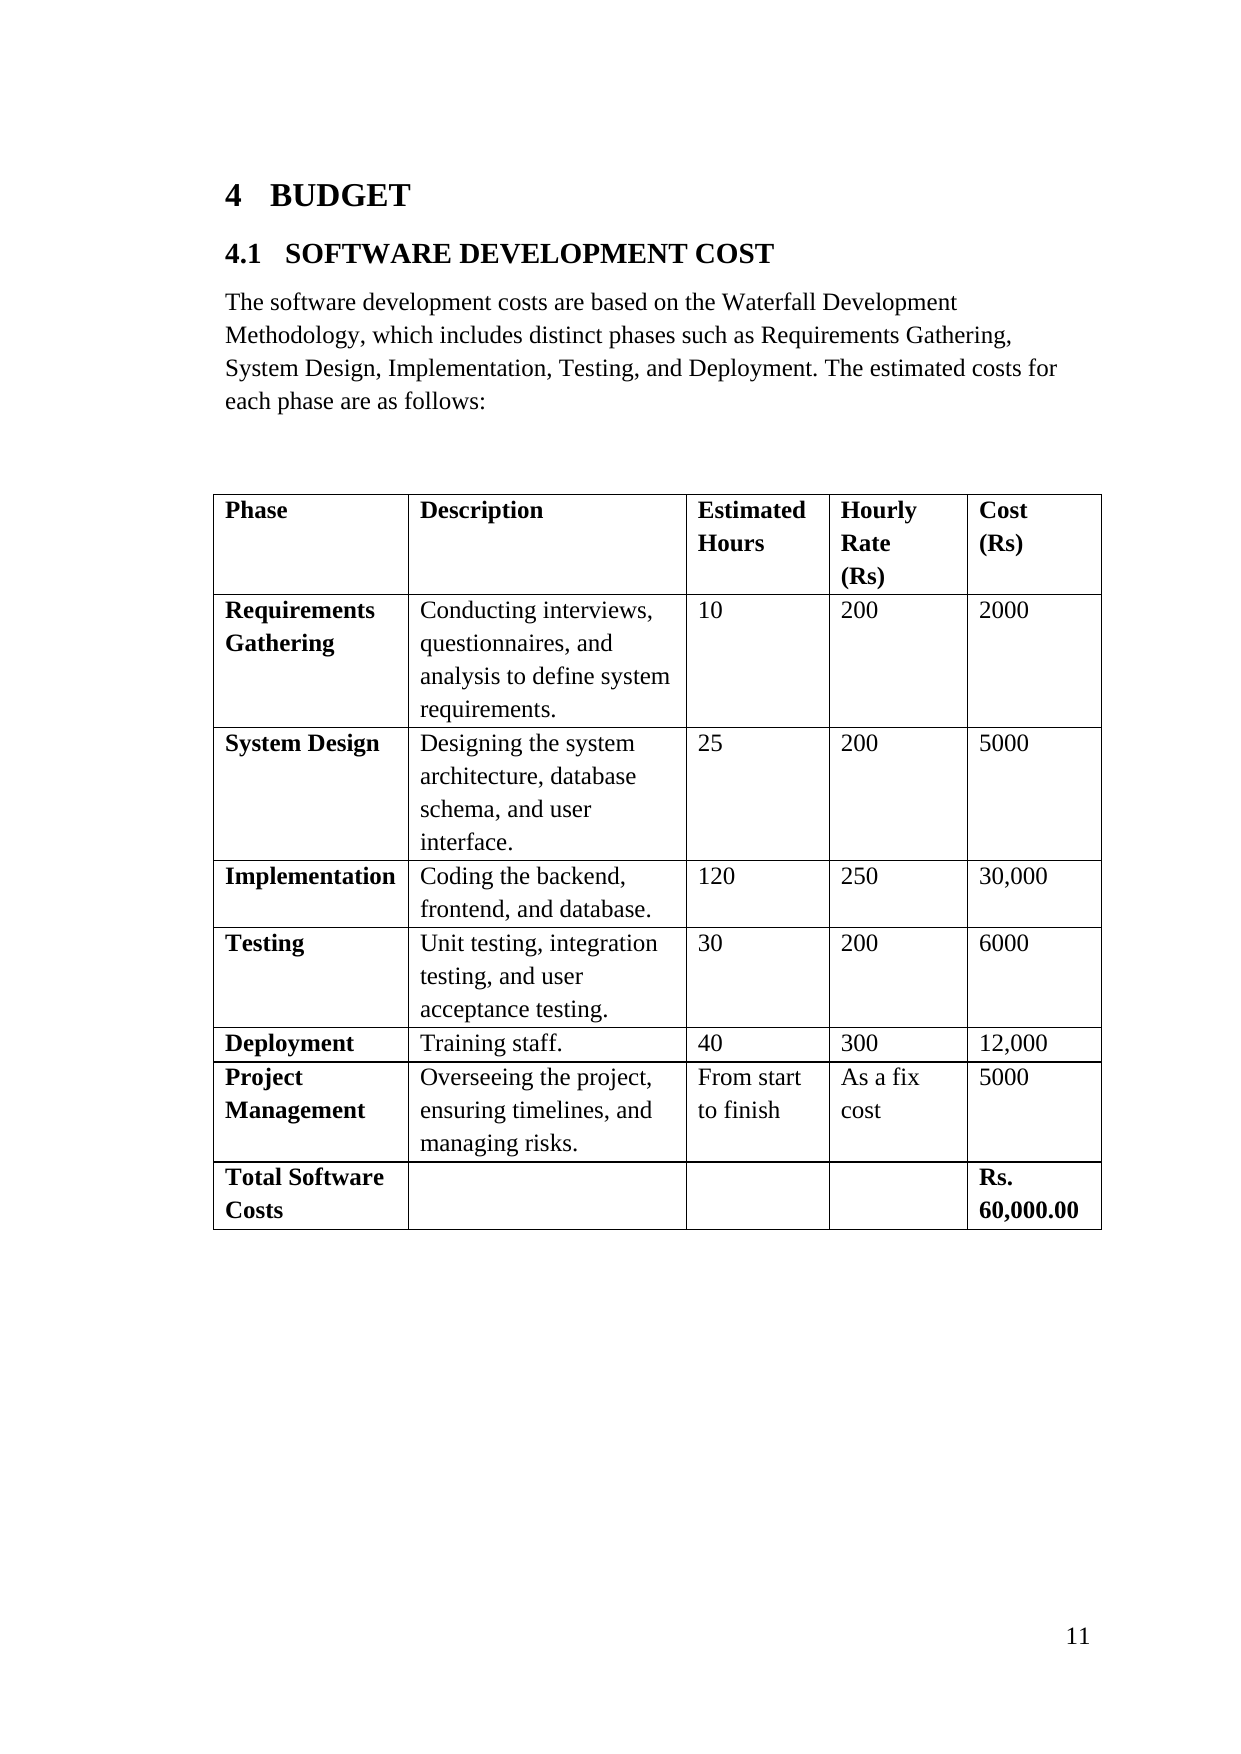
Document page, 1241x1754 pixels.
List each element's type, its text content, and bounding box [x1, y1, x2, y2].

subtitle BUDGET [225, 175, 1090, 213]
table_header Cost (Rs) [968, 495, 1101, 594]
table_cell Implementation [214, 861, 408, 927]
table_cell 30,000 [968, 861, 1101, 927]
table_cell 12,000 [968, 1028, 1101, 1061]
table_cell 25 [687, 728, 829, 860]
table_cell Designing the system architecture, database schema, and user interface. [409, 728, 686, 860]
table_cell 6000 [968, 928, 1101, 1027]
table_cell 30 [687, 928, 829, 1027]
subtitle SOFTWARE DEVELOPMENT COST [225, 237, 1090, 270]
table_header Phase [214, 495, 408, 594]
table_cell 5000 [968, 1063, 1101, 1161]
table_cell Conducting interviews, questionnaires, and analysis to define system requirements. [409, 595, 686, 727]
table_cell 120 [687, 861, 829, 927]
table_header Hourly Rate (Rs) [830, 495, 967, 594]
table_cell Deployment [214, 1028, 408, 1061]
table_cell 200 [830, 928, 967, 1027]
table_cell Unit testing, integration testing, and user acceptance testing. [409, 928, 686, 1027]
table_cell [830, 1163, 967, 1228]
text The software development costs are based on the Waterfall Development Methodology, which includes distinct phases such as Requirements Gathering, System Design, Implementation, Testing, and Deployment. The estimated costs for each phase are as follows: [225, 287, 1090, 415]
table_cell System Design [214, 728, 408, 860]
table_cell 10 [687, 595, 829, 727]
table_cell As a fix cost [830, 1063, 967, 1161]
table_cell Rs. 60,000.00 [968, 1163, 1101, 1228]
table_cell Overseeing the project, ensuring timelines, and managing risks. [409, 1063, 686, 1161]
table_header Estimated Hours [687, 495, 829, 594]
table_cell [409, 1163, 686, 1228]
table_cell Training staff. [409, 1028, 686, 1061]
table_cell Project Management [214, 1063, 408, 1161]
table_cell Requirements Gathering [214, 595, 408, 727]
table_cell From start to finish [687, 1063, 829, 1161]
table_cell Coding the backend, frontend, and database. [409, 861, 686, 927]
table_cell 5000 [968, 728, 1101, 860]
table_cell Total Software Costs [214, 1163, 408, 1228]
table_cell 40 [687, 1028, 829, 1061]
table_cell 200 [830, 728, 967, 860]
table_cell 300 [830, 1028, 967, 1061]
table_cell 2000 [968, 595, 1101, 727]
table_cell [687, 1163, 829, 1228]
table_header Description [409, 495, 686, 594]
table_cell 200 [830, 595, 967, 727]
table_cell Testing [214, 928, 408, 1027]
table_cell 250 [830, 861, 967, 927]
